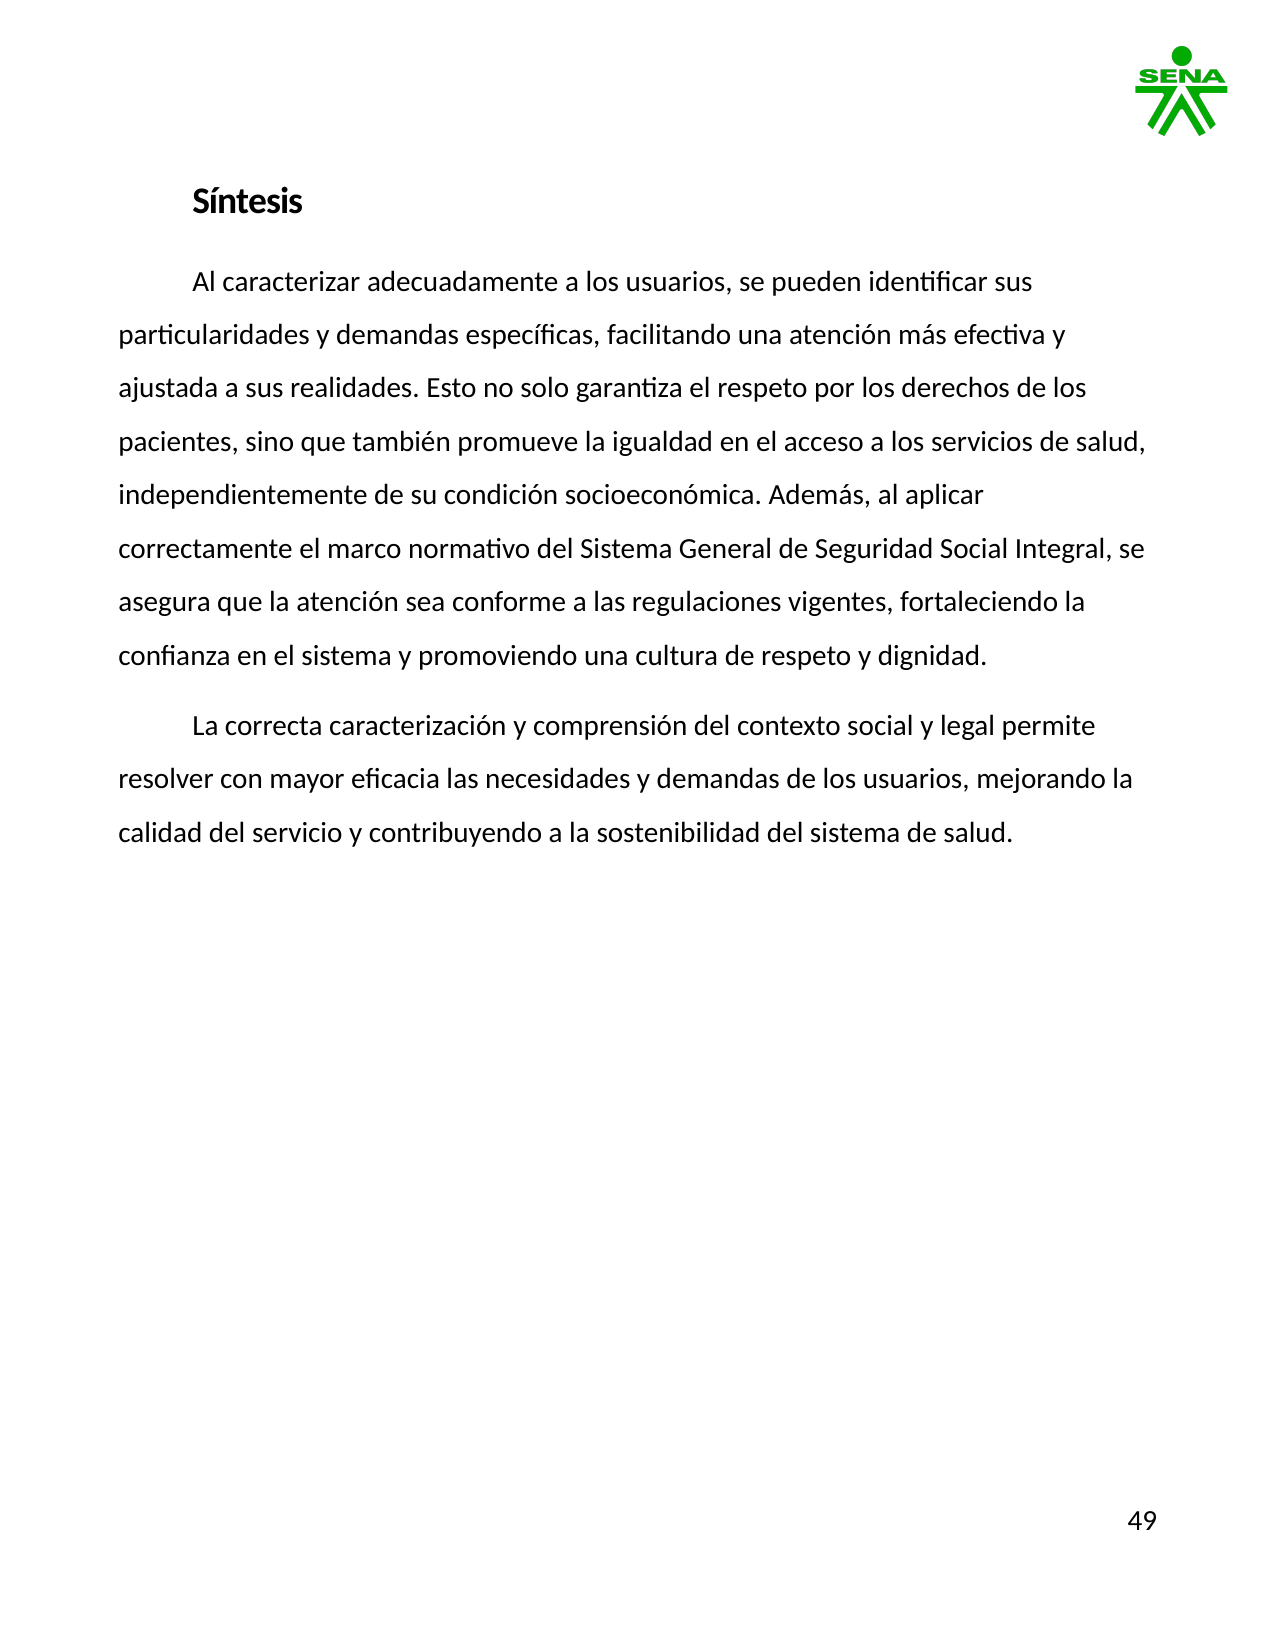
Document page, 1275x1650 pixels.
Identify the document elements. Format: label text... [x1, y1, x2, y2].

text Al caracterizar adecuadamente a los usuarios, se pueden identificar sus particularidades y demandas específicas, facilitando una atención más efectiva y ajustada a sus realidades. Esto no solo garantiza el respeto por los derechos de los pacientes, sino que también promueve la igualdad en el acceso a los servicios de salud, independientemente de su condición socioeconómica. Además, al aplicar correctamente el marco normativo del Sistema General de Seguridad Social Integral, se asegura que la atención sea conforme a las regulaciones vigentes, fortaleciendo la confianza en el sistema y promoviendo una cultura de respeto y dignidad. [118, 263, 1157, 672]
text La correcta caracterización y comprensión del contexto social y legal permite resolver con mayor eficacia las necesidades y demandas de los usuarios, mejorando la calidad del servicio y contribuyendo a la sostenibilidad del sistema de salud. [118, 707, 1157, 849]
subtitle Síntesis [192, 177, 1157, 223]
picture [1135, 46, 1228, 136]
